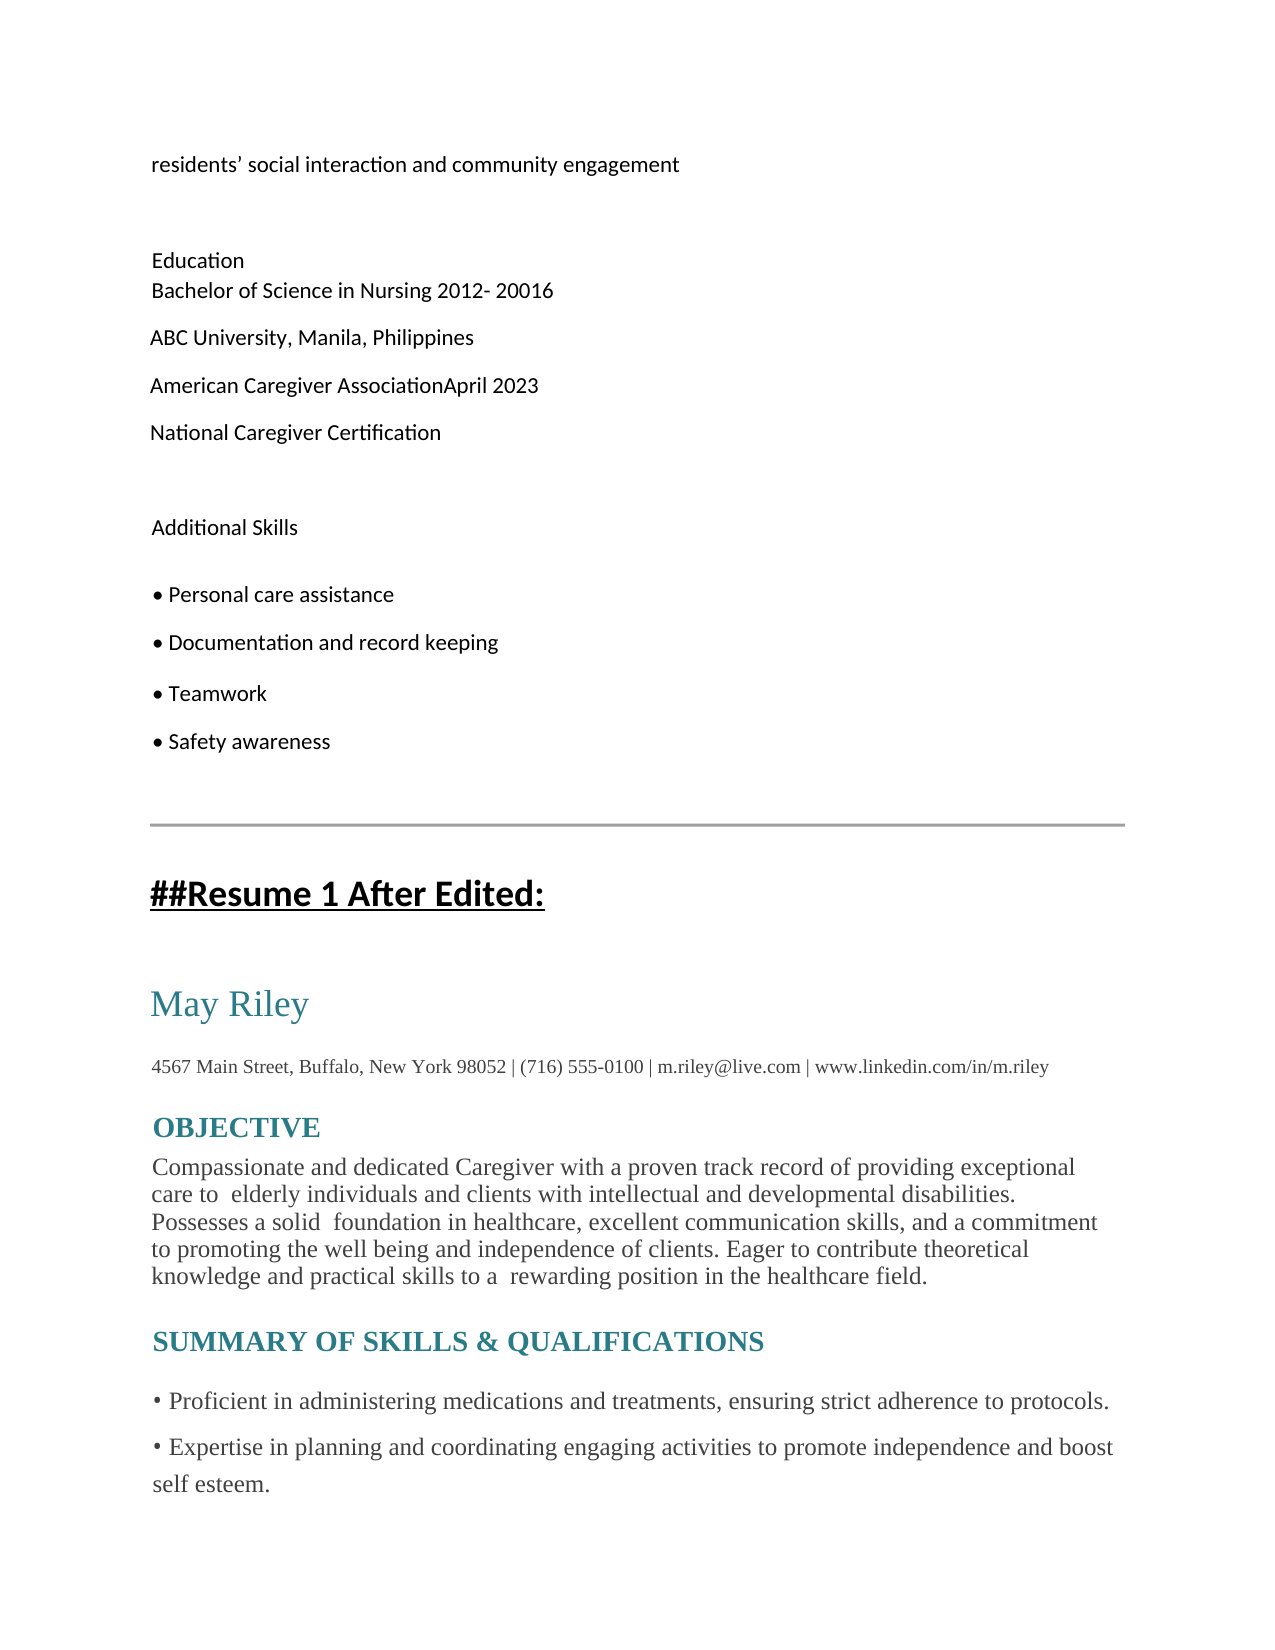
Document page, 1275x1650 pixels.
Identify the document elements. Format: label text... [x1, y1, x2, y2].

text • Proficient in administering medications and treatments, ensuring strict adherence to protocols. • Expertise in planning and coordinating engaging activities to promote independence and boost self esteem. [152, 1369, 1121, 1498]
text Education [151, 246, 1101, 274]
text • Documentation and record keeping [152, 628, 550, 656]
text OBJECTIVE [152, 1110, 1125, 1143]
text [151, 150, 1101, 178]
text ##Resume 1 After Edited: [150, 870, 1125, 916]
text 4567 Main Street, Buffalo, New York 98052 | (716) 555-0100 | m.riley@live.com | www.linkedin.com/in/m.riley [151, 1055, 1125, 1077]
text May Riley [150, 982, 1125, 1025]
text SUMMARY OF SKILLS & QUALIFICATIONS [152, 1324, 1125, 1357]
text • Safety awareness [152, 727, 1125, 755]
text Additional Skills [150, 513, 554, 541]
text Compassionate and dedicated Caregiver with a proven track record of providing exceptional care to elderly individuals and clients with intellectual and developmental disabilities. Possesses a solid foundation in healthcare, excellent communication skills, and a commitment to promoting the well being and independence of clients. Eager to contribute theoretical knowledge and practical skills to a rewarding position in the healthcare field. [151, 1153, 1104, 1290]
text • Personal care assistance [152, 580, 1125, 608]
text • Teamwork [152, 679, 1125, 707]
text Bachelor of Science in Nursing 2012- 20016 ABC University, Manila, Philippines American Caregiver AssociationApril 2023 National Caregiver Certification [150, 276, 554, 446]
